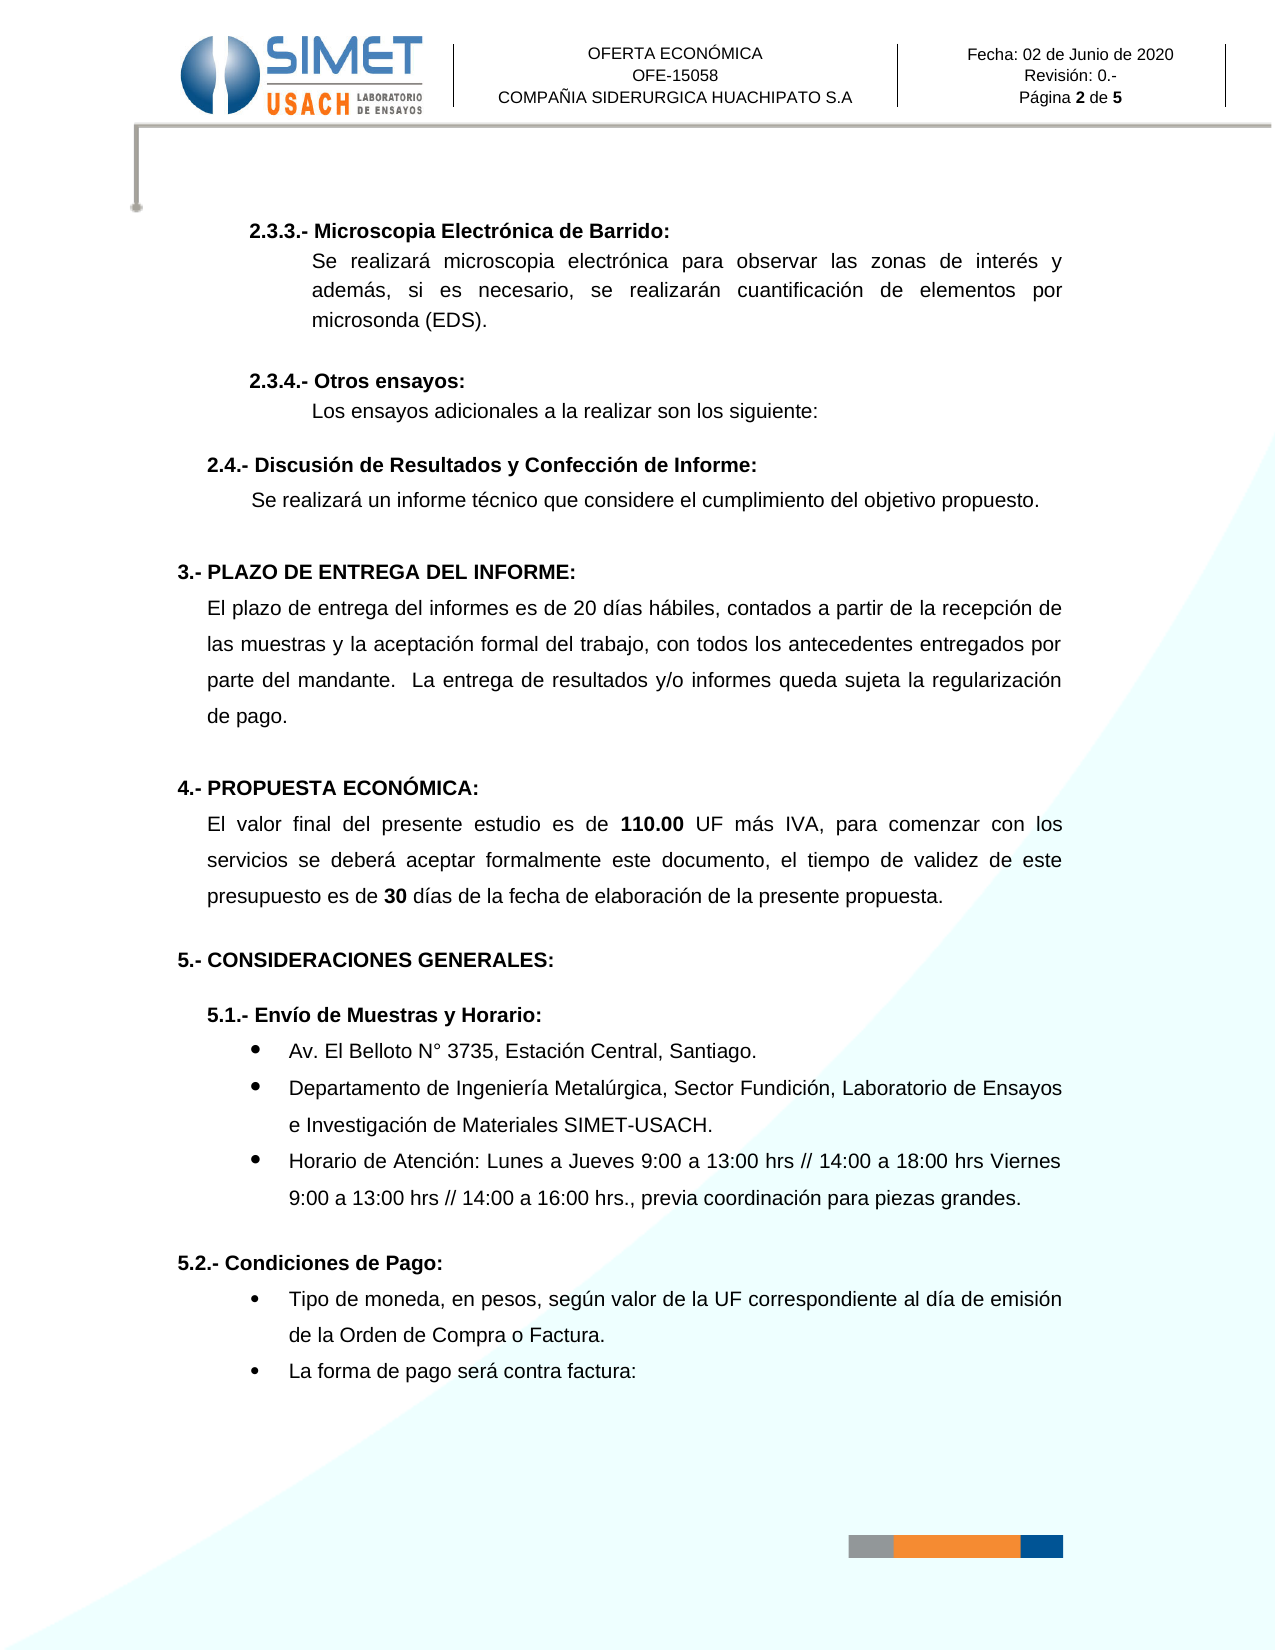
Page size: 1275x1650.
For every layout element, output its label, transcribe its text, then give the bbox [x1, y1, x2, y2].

text 5.- CONSIDERACIONES GENERALES: [177, 948, 1063, 972]
text El plazo de entrega del informes es de 20 días hábiles, contados a partir de la recepción de las muestras y la aceptación formal del trabajo, con todos los antecedentes entregados por parte del mandante. La entrega de resultados y/o informes queda sujeta la regularización de pago. [207, 596, 1063, 728]
text 5.2.- Condiciones de Pago: [177, 1251, 1063, 1275]
list Horario de Atención: Lunes a Jueves 9:00 a 13:00 hrs // 14:00 a 18:00 hrs Viernes 9:00 a 13:00 hrs // 14:00 a 16:00 hrs., previa coordinación para piezas grandes. [251, 1149, 1063, 1210]
text Se realizará microscopia electrónica para observar las zonas de interés y además, si es necesario, se realizarán cuantificación de elementos por microsonda (EDS). [312, 248, 1063, 332]
text 2.3.3.- Microscopia Electrónica de Barrido: [249, 218, 1063, 242]
text 4.- PROPUESTA ECONÓMICA: [177, 776, 1063, 800]
text 5.1.- Envío de Muestras y Horario: [207, 1003, 1063, 1027]
text 2.4.- Discusión de Resultados y Confección de Informe: [207, 452, 1063, 476]
text Se realizará un informe técnico que considere el cumplimiento del objetivo propuesto. [251, 488, 1063, 512]
text Los ensayos adicionales a la realizar son los siguiente: [312, 398, 1063, 422]
text 2.3.4.- Otros ensayos: [249, 369, 1063, 393]
text 3.- PLAZO DE ENTREGA DEL INFORME: [177, 560, 1063, 584]
picture [126, 22, 1272, 219]
list Av. El Belloto N° 3735, Estación Central, Santiago. [251, 1039, 1063, 1064]
list Tipo de moneda, en pesos, según valor de la UF correspondiente al día de emisión de la Orden de Compra o Factura. [251, 1287, 1063, 1347]
text El valor final del presente estudio es de 110.00 UF más IVA, para comenzar con los servicios se deberá aceptar formalmente este documento, el tiempo de validez de este presupuesto es de 30 días de la fecha de elaboración de la presente propuesta. [207, 812, 1063, 908]
list Departamento de Ingeniería Metalúrgica, Sector Fundición, Laboratorio de Ensayos e Investigación de Materiales SIMET-USACH. [251, 1076, 1063, 1137]
list La forma de pago será contra factura: [251, 1359, 1063, 1383]
